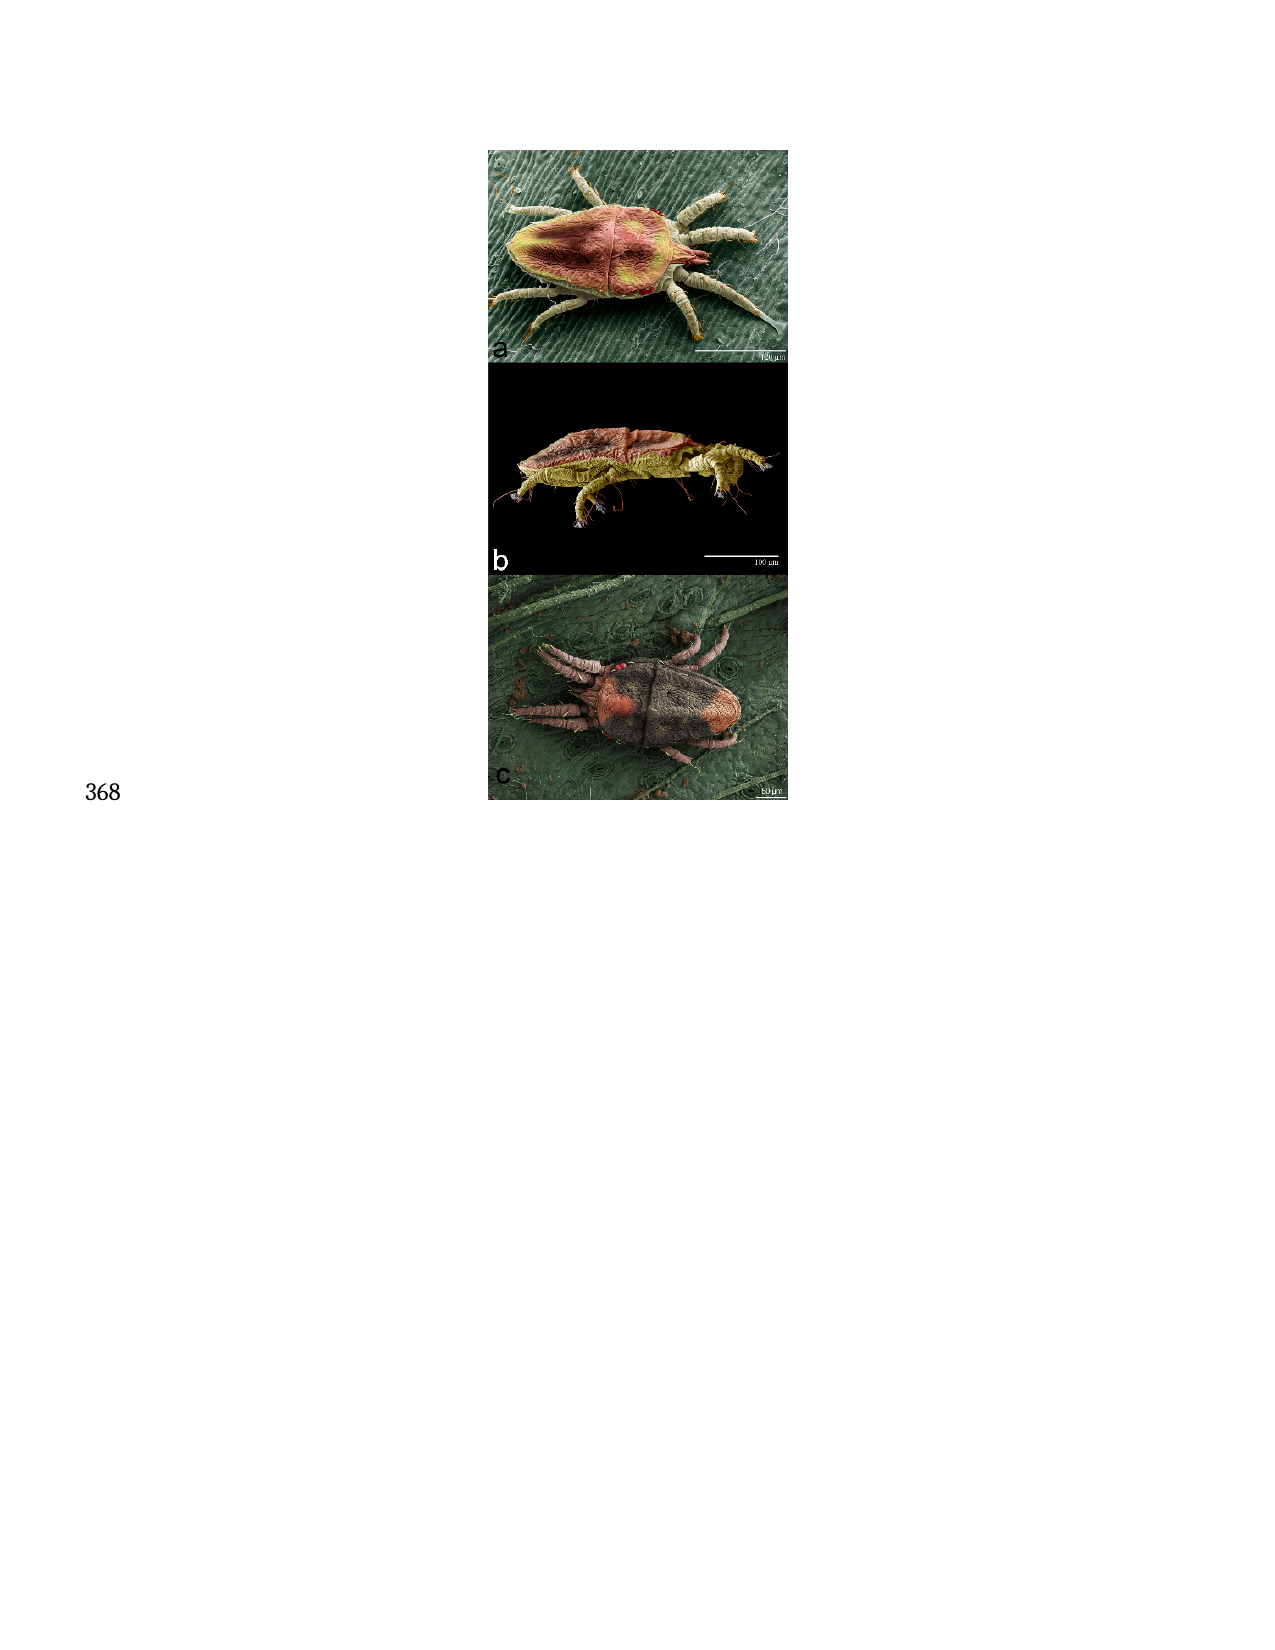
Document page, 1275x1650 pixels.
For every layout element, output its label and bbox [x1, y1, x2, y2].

picture [150, 150, 1125, 800]
